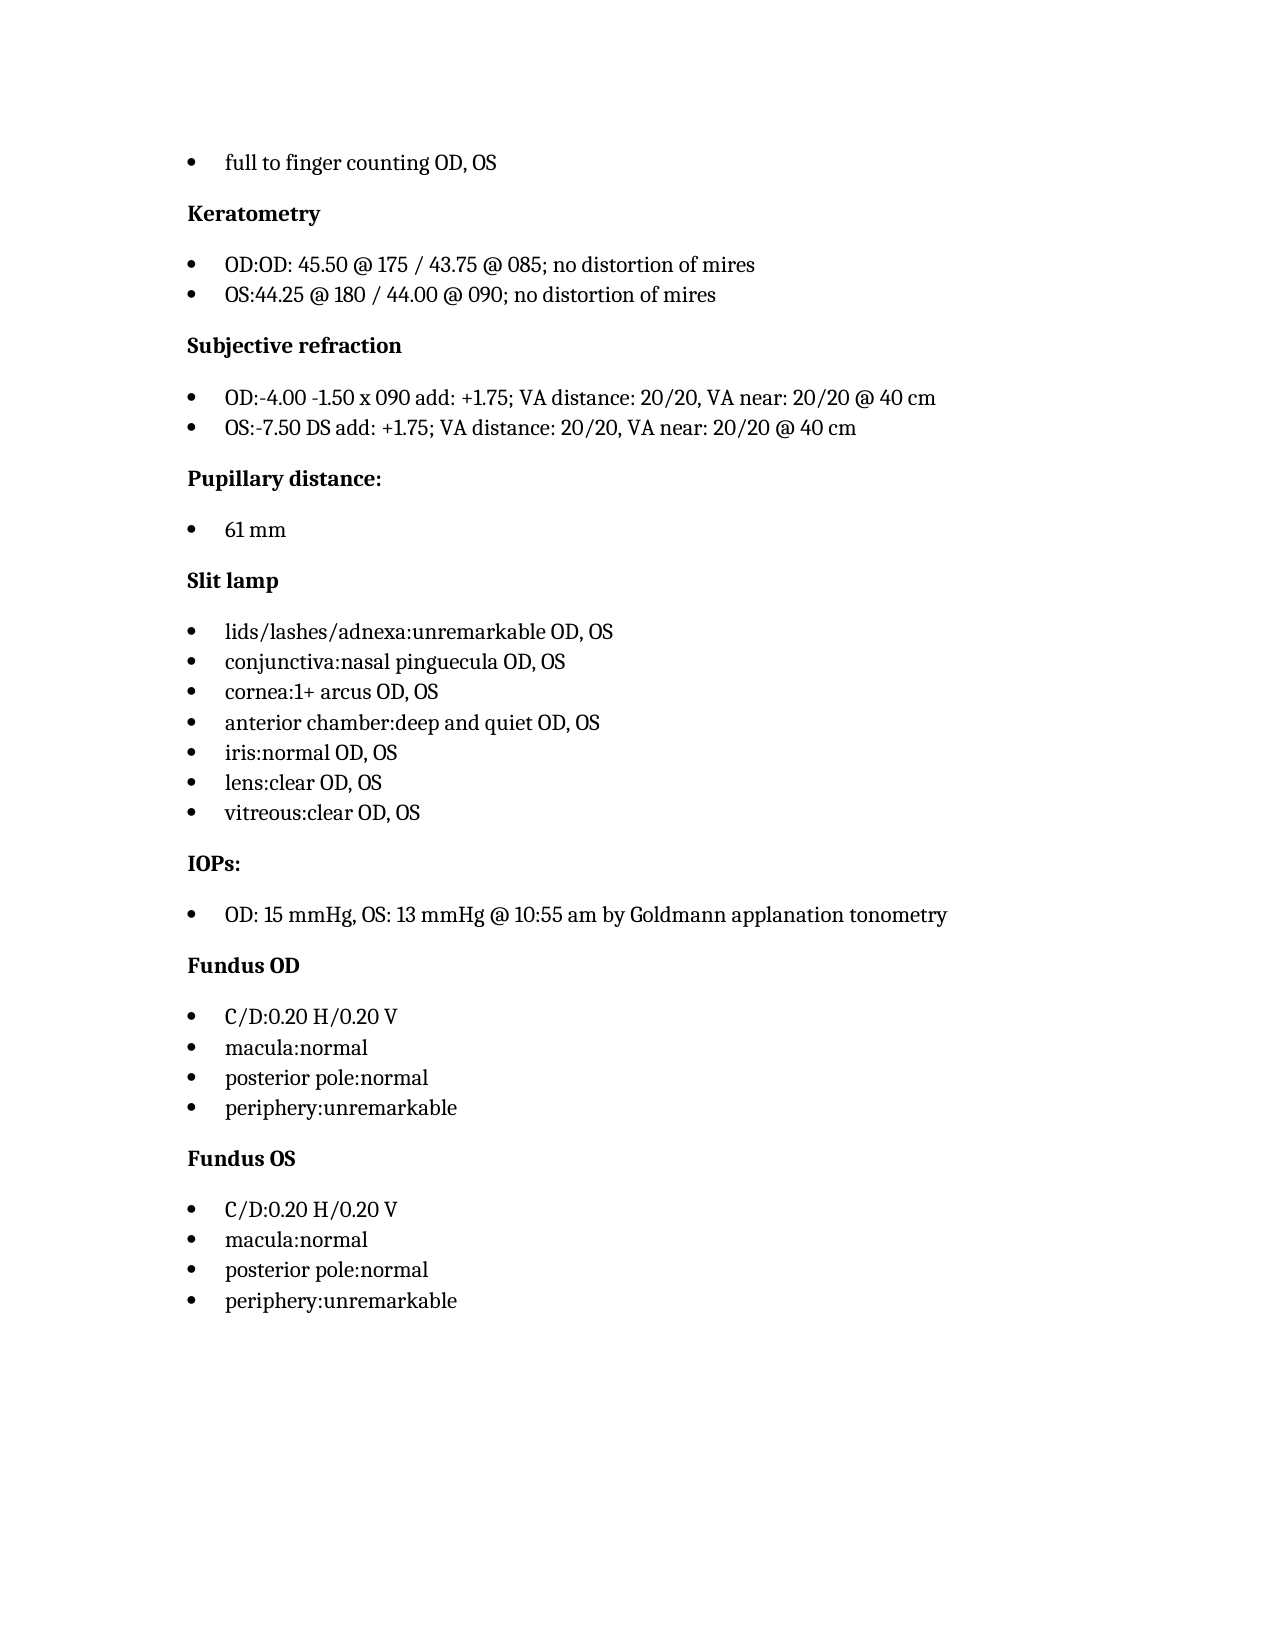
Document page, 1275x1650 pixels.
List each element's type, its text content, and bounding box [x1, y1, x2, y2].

list posterior pole:normal [187, 1064, 1087, 1091]
list lids/lashes/adnexa:unremarkable OD, OS [187, 619, 1087, 645]
list cornea:1+ arcus OD, OS [187, 679, 1087, 706]
list lens:clear OD, OS [187, 770, 1087, 796]
list OS:-7.50 DS add: +1.75; VA distance: 20/20, VA near: 20/20 @ 40 cm [187, 414, 1087, 441]
list OD:OD: 45.50 @ 175 / 43.75 @ 085; no distortion of mires [187, 252, 1087, 278]
list OS:44.25 @ 180 / 44.00 @ 090; no distortion of mires [187, 282, 1087, 309]
list conjunctiva:nasal pinguecula OD, OS [187, 649, 1087, 675]
list vitreous:clear OD, OS [187, 800, 1087, 826]
list iris:normal OD, OS [187, 739, 1087, 766]
list 61 mm [187, 517, 1087, 543]
list posterior pole:normal [187, 1257, 1087, 1284]
text Keratometry [187, 201, 1087, 227]
list macula:normal [187, 1034, 1087, 1061]
text Subjective refraction [187, 333, 1087, 360]
list C/D:0.20 H/0.20 V [187, 1197, 1087, 1223]
text Fundus OD [187, 953, 1087, 979]
list OD:-4.00 -1.50 x 090 add: +1.75; VA distance: 20/20, VA near: 20/20 @ 40 cm [187, 384, 1087, 411]
text Pupillary distance: [187, 466, 1087, 492]
list anterior chamber:deep and quiet OD, OS [187, 709, 1087, 736]
list C/D:0.20 H/0.20 V [187, 1004, 1087, 1031]
list OD: 15 mmHg, OS: 13 mmHg @ 10:55 am by Goldmann applanation tonometry [187, 902, 1087, 928]
list full to finger counting OD, OS [187, 150, 1087, 176]
list periphery:unremarkable [187, 1095, 1087, 1121]
text Slit lamp [187, 568, 1087, 594]
list periphery:unremarkable [187, 1287, 1087, 1314]
text IOPs: [187, 851, 1087, 877]
text Fundus OS [187, 1146, 1087, 1172]
list macula:normal [187, 1227, 1087, 1253]
